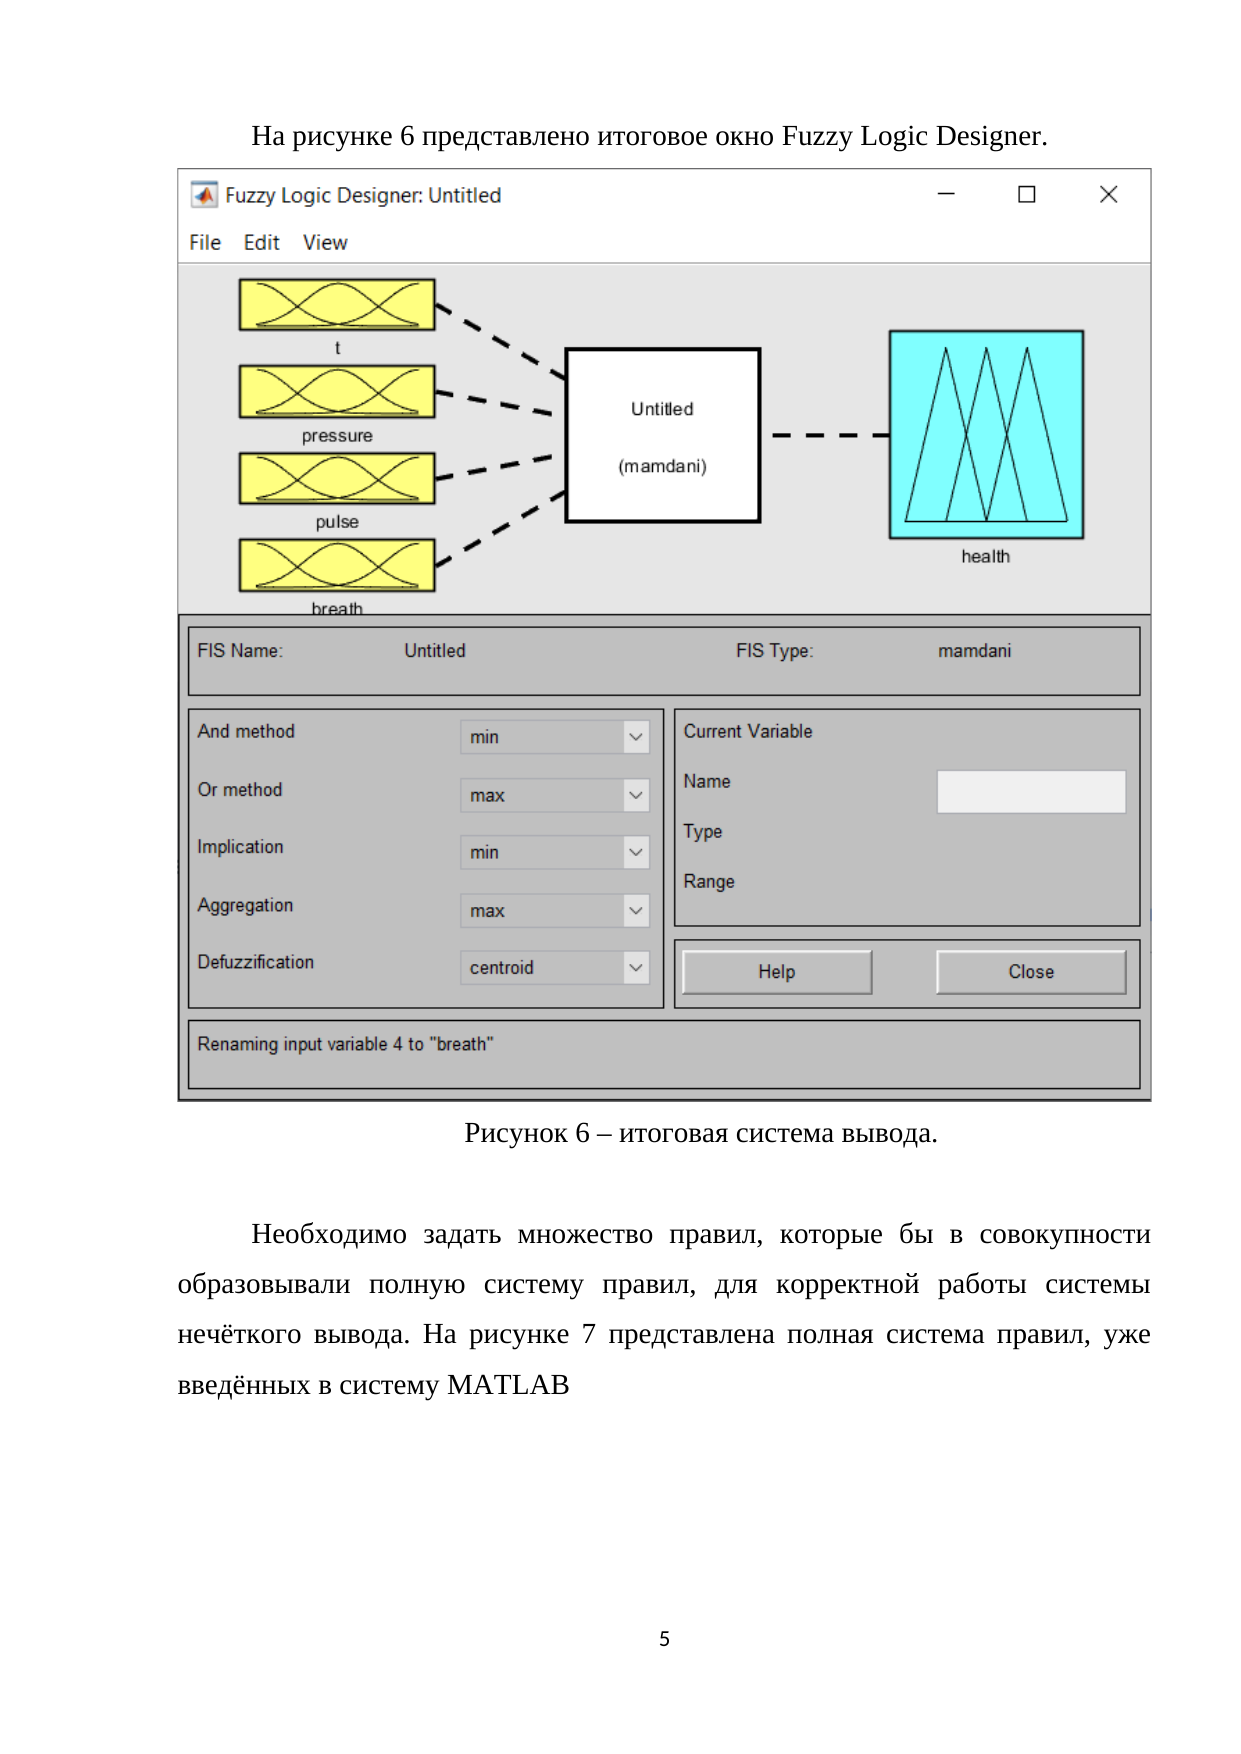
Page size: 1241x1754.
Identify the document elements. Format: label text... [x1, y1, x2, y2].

text Необходимо задать множество правил, которые бы в совокупности образовывали полную систему правил, для корректной работы системы нечёткого вывода. На рисунке 7 представлена полная система правил, уже введённых в систему MATLAB [177, 1216, 1152, 1400]
text Рисунок 6 – итоговая система вывода. [177, 1115, 1152, 1149]
text На рисунке 6 представлено итоговое окно Fuzzy Logic Designer. [177, 118, 1152, 152]
picture [177, 168, 1152, 1102]
